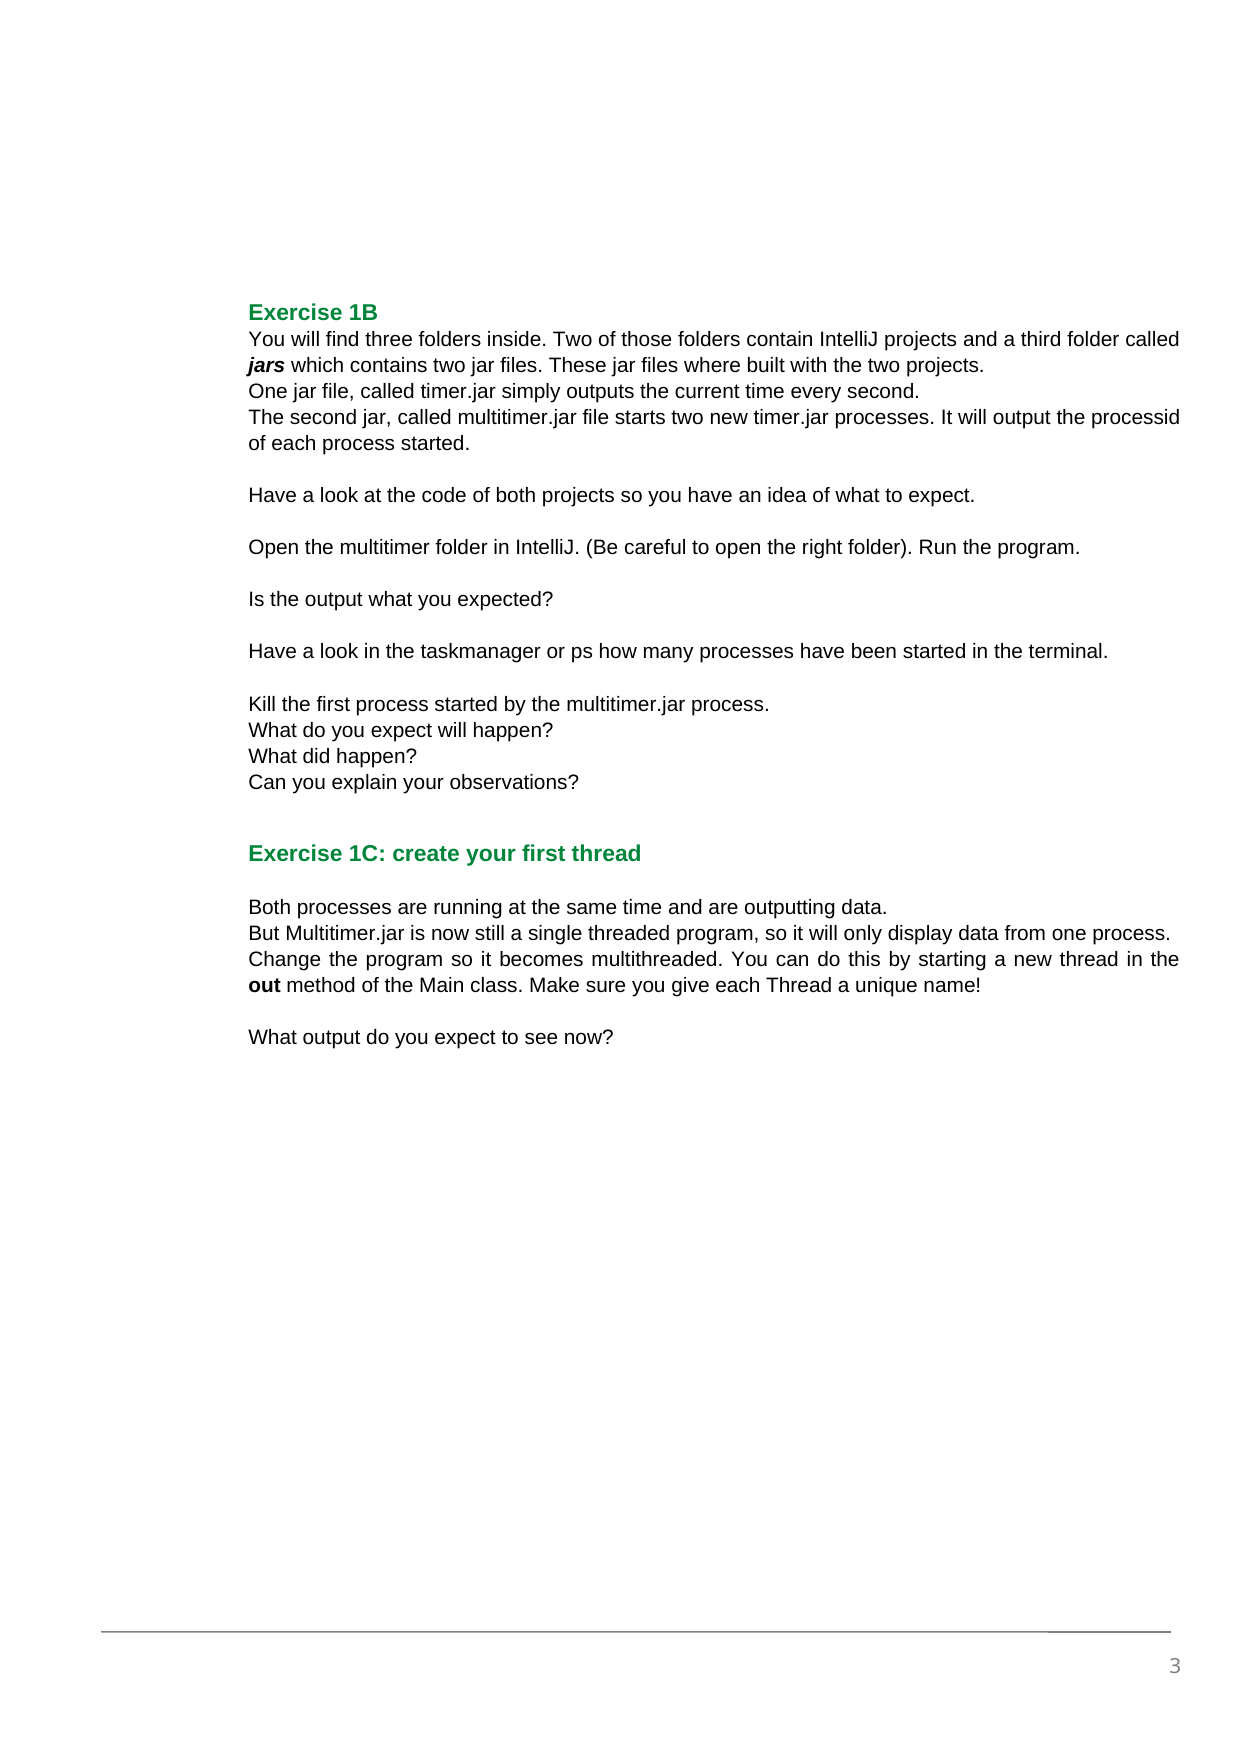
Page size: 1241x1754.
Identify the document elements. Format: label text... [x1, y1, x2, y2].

text Can you explain your observations? [248, 767, 1181, 793]
text What did happen? [248, 741, 1181, 767]
text Have a look at the code of both projects so you have an idea of what to expect. [248, 481, 1181, 507]
text What do you expect will happen? [248, 715, 1181, 741]
text One jar file, called timer.jar simply outputs the current time every second. [248, 377, 1181, 403]
text Change the program so it becomes multithreaded. You can do this by starting a new thread in the out method of the Main class. Make sure you give each Thread a unique name! [248, 945, 1181, 997]
text Have a look in the taskmanager or ps how many processes have been started in the terminal. [248, 637, 1181, 663]
text But Multitimer.jar is now still a single threaded program, so it will only display data from one process. [248, 919, 1181, 945]
text Both processes are running at the same time and are outputting data. [248, 893, 1181, 919]
text The second jar, called multitimer.jar file starts two new timer.jar processes. It will output the processid of each process started. [248, 403, 1181, 455]
text Kill the first process started by the multitimer.jar process. [248, 689, 1181, 715]
subtitle Exercise 1B [248, 298, 1181, 325]
text What output do you expect to see now? [248, 1023, 1181, 1049]
subtitle Exercise 1C: create your first thread [248, 840, 1181, 867]
text You will find three folders inside. Two of those folders contain IntelliJ projects and a third folder called jars which contains two jar files. These jar files where built with the two projects. [248, 325, 1181, 377]
text Open the multitimer folder in IntelliJ. (Be careful to open the right folder). Run the program. [248, 533, 1181, 559]
text Is the output what you expected? [248, 585, 1181, 611]
